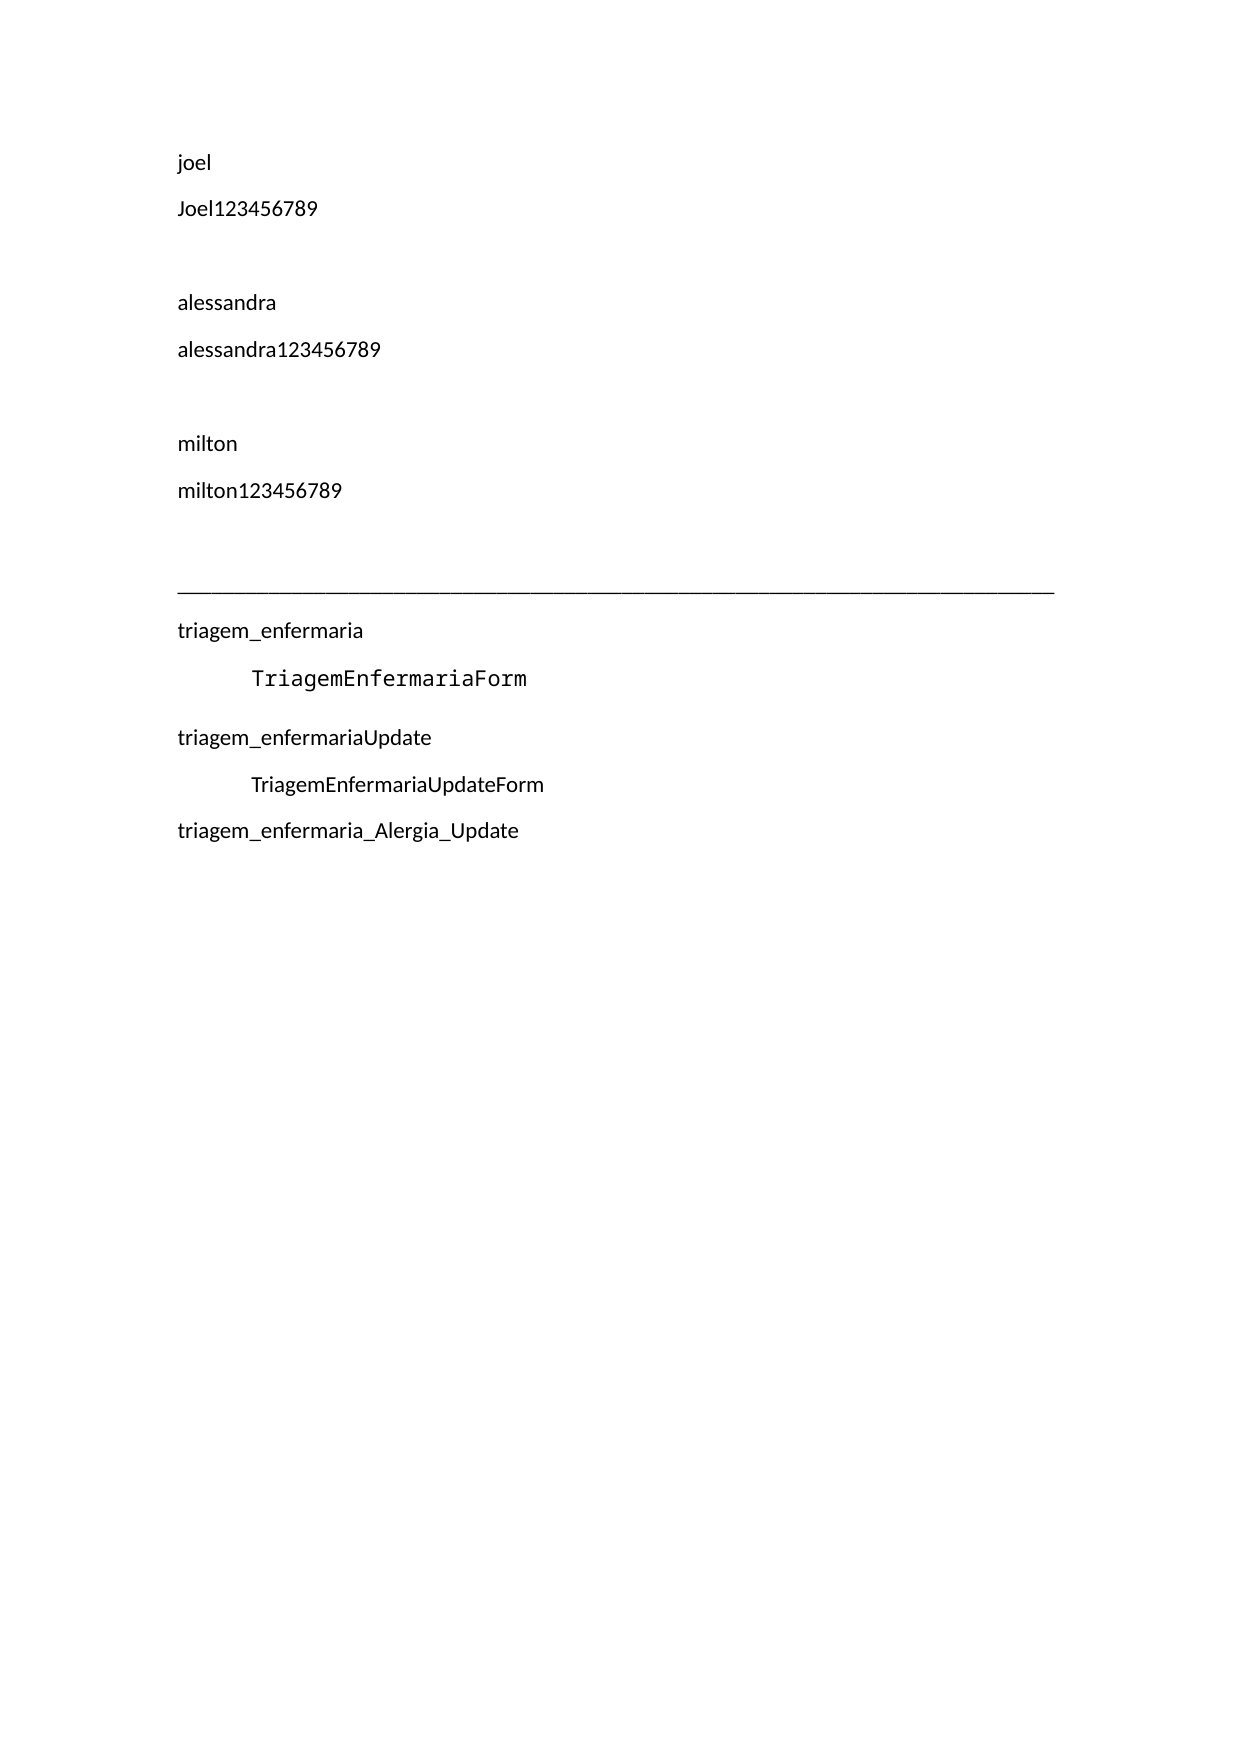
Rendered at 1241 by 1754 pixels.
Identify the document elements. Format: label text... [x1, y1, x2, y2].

text milton [177, 429, 1063, 457]
text TriagemEnfermariaForm [177, 663, 1063, 693]
text triagem_enfermaria_Alergia_Update [177, 817, 1063, 844]
text milton123456789 [177, 476, 1063, 504]
text triagem_enfermariaUpdate [177, 723, 1063, 751]
text alessandra [177, 288, 1063, 316]
text triagem_enfermaria [177, 616, 1063, 644]
text alessandra123456789 [177, 335, 1063, 363]
text joel [177, 148, 1063, 176]
text _____________________________________________________________________________ [177, 569, 1063, 597]
text TriagemEnfermariaUpdateForm [177, 770, 1063, 798]
text Joel123456789 [177, 194, 1063, 222]
